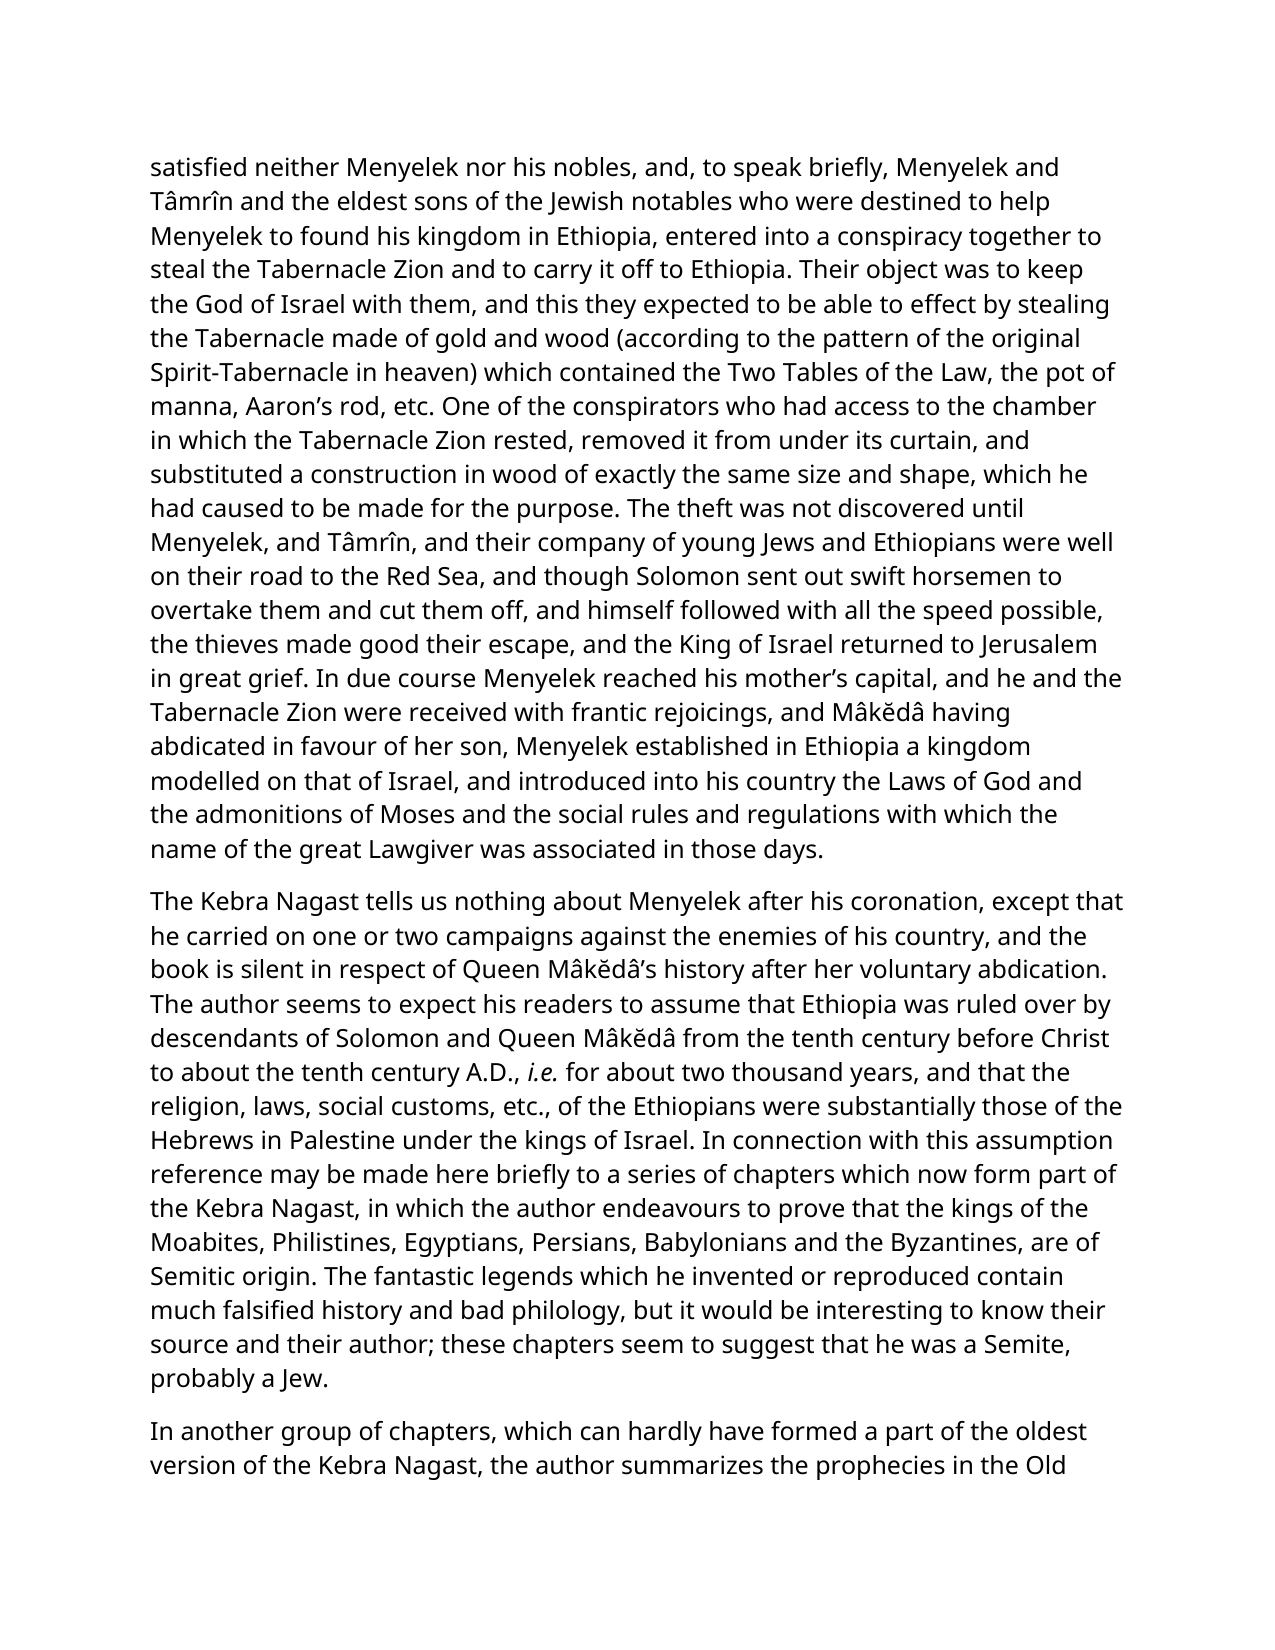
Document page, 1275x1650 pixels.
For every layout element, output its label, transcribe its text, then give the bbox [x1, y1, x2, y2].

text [150, 150, 1125, 865]
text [150, 1414, 1125, 1482]
text The Kebra Nagast tells us nothing about Menyelek after his coronation, except that he carried on one or two campaigns against the enemies of his country, and the book is silent in respect of Queen Mâkĕdâ’s history after her voluntary abdication. The author seems to expect his readers to assume that Ethiopia was ruled over by descendants of Solomon and Queen Mâkĕdâ from the tenth century before Christ to about the tenth century A.D., i.e. for about two thousand years, and that the religion, laws, social customs, etc., of the Ethiopians were substantially those of the Hebrews in Palestine under the kings of Israel. In connection with this assumption reference may be made here briefly to a series of chapters which now form part of the Kebra Nagast, in which the author endeavours to prove that the kings of the Moabites, Philistines, Egyptians, Persians, Babylonians and the Byzantines, are of Semitic origin. The fantastic legends which he invented or reproduced contain much falsified history and bad philology, but it would be interesting to know their source and their author; these chapters seem to suggest that he was a Semite, probably a Jew. [150, 884, 1125, 1395]
